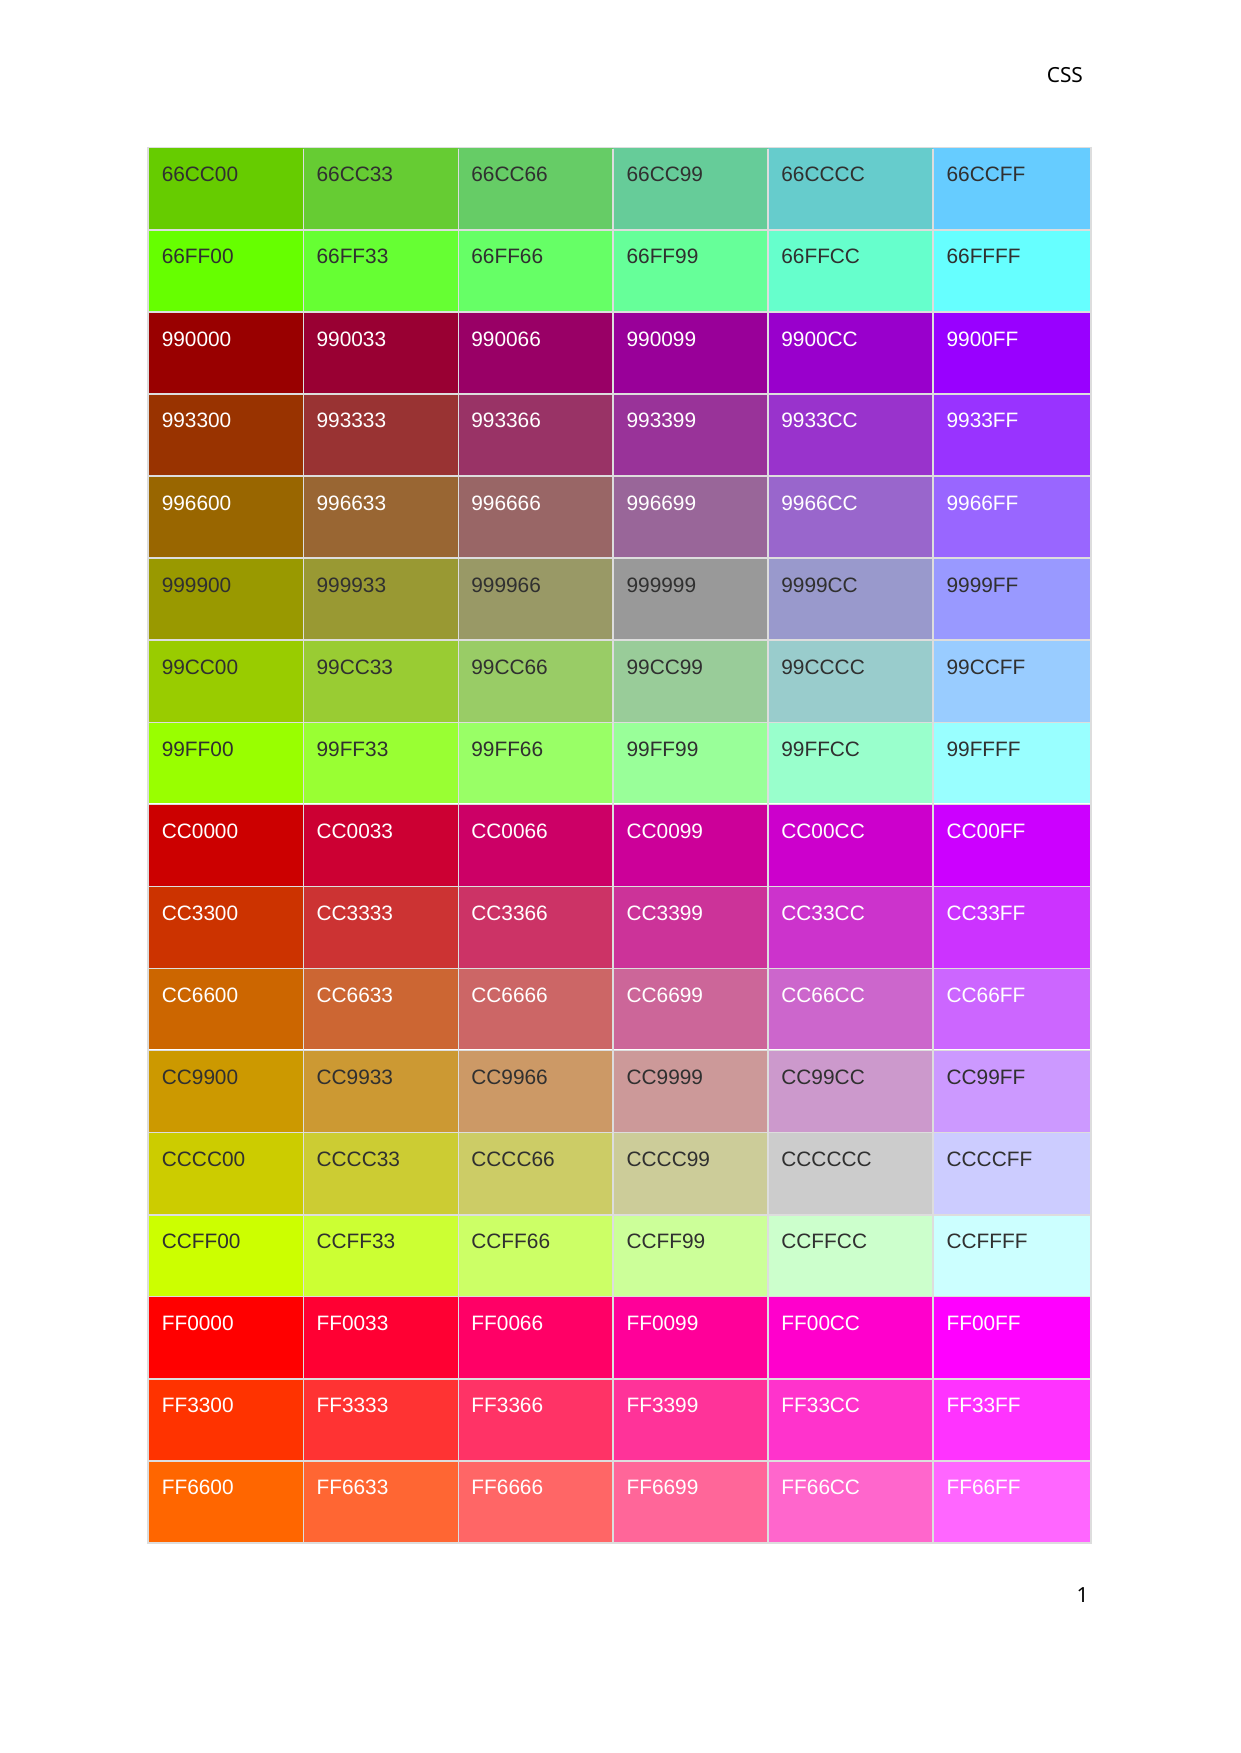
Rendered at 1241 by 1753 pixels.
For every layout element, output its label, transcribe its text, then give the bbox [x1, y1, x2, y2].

table_cell CC9933 [304, 1051, 458, 1132]
table_cell FF6699 [614, 1462, 767, 1542]
table_cell CCCC00 [149, 1133, 303, 1214]
table_header 66CC99 [614, 148, 768, 229]
table_cell CC6600 [149, 969, 303, 1049]
table_cell CC0066 [459, 805, 612, 886]
table_cell 9933FF [934, 395, 1090, 475]
table_cell 993399 [614, 395, 767, 475]
table_cell 993366 [459, 395, 612, 475]
table_cell 99CC99 [614, 641, 767, 722]
table_cell CCCCFF [934, 1133, 1090, 1214]
table_cell CC3366 [459, 887, 612, 968]
table_cell CC33CC [769, 887, 932, 968]
table_cell FF33CC [769, 1380, 932, 1460]
table_cell CCCCCC [769, 1133, 932, 1214]
table_cell FF3300 [149, 1380, 303, 1460]
table_cell CC9900 [149, 1051, 303, 1132]
table_cell FF00FF [934, 1297, 1090, 1378]
table_cell CCFF66 [459, 1216, 612, 1296]
table_cell 66FFCC [769, 231, 932, 311]
table_cell CCFF00 [149, 1216, 303, 1296]
table_cell CC3300 [149, 887, 303, 968]
table_cell CCFFFF [934, 1216, 1090, 1296]
table_cell 66FF00 [149, 231, 303, 311]
table_cell CCCC66 [459, 1133, 612, 1214]
table_cell FF66FF [934, 1462, 1090, 1542]
table_cell 990033 [304, 313, 458, 393]
table_header 66CC66 [459, 148, 613, 229]
table_cell 99FF00 [149, 723, 303, 803]
table_cell CC0000 [149, 805, 303, 886]
table_cell 990000 [149, 313, 303, 393]
table_cell 99FF33 [304, 723, 458, 803]
table_cell FF66CC [769, 1462, 932, 1542]
table_cell CC99CC [769, 1051, 932, 1132]
table_cell CC0099 [614, 805, 767, 886]
table_cell 999999 [614, 559, 767, 639]
table_cell 993300 [149, 395, 303, 475]
table_cell 99FF99 [614, 723, 767, 803]
table_cell CC3333 [304, 887, 458, 968]
table_cell CC3399 [614, 887, 767, 968]
table_cell 999900 [149, 559, 303, 639]
table_cell CCCC33 [304, 1133, 458, 1214]
table_cell CC6666 [459, 969, 612, 1049]
table_cell 9933CC [769, 395, 932, 475]
table_cell 990066 [459, 313, 612, 393]
table_cell FF00CC [769, 1297, 932, 1378]
table_cell FF6633 [304, 1462, 458, 1542]
table_cell FF3366 [459, 1380, 612, 1460]
table_cell CC6633 [304, 969, 458, 1049]
table_cell 99CC00 [149, 641, 303, 722]
table_header 66CC00 [149, 148, 303, 229]
table_cell CCFF99 [614, 1216, 767, 1296]
table_cell FF3399 [614, 1380, 767, 1460]
table_cell FF0033 [304, 1297, 458, 1378]
table_cell 99CC33 [304, 641, 458, 722]
table_cell CC6699 [614, 969, 767, 1049]
table_cell 99CCCC [769, 641, 932, 722]
table_cell CCFF33 [304, 1216, 458, 1296]
table_cell CCCC99 [614, 1133, 767, 1214]
table_cell FF3333 [304, 1380, 458, 1460]
table_cell CCFFCC [769, 1216, 932, 1296]
table_cell 99FFCC [769, 723, 932, 803]
table_cell CC00CC [769, 805, 932, 886]
table_cell CC33FF [934, 887, 1090, 968]
table_cell FF0066 [459, 1297, 612, 1378]
table_cell CC9966 [459, 1051, 612, 1132]
table_cell 66FFFF [934, 231, 1090, 311]
table_cell 66FF99 [614, 231, 767, 311]
table_header 66CC33 [304, 148, 458, 229]
table_cell FF6600 [149, 1462, 303, 1542]
table_cell 99CCFF [934, 641, 1090, 722]
table_header 66CCFF [934, 148, 1090, 229]
table_cell CC99FF [934, 1051, 1090, 1132]
table_cell CC9999 [614, 1051, 767, 1132]
table_cell 66FF66 [459, 231, 612, 311]
table_cell 996633 [304, 477, 458, 557]
table_cell 999966 [459, 559, 612, 639]
table_cell 9999CC [769, 559, 932, 639]
table_cell CC00FF [934, 805, 1090, 886]
table_cell CC0033 [304, 805, 458, 886]
table_cell 996600 [149, 477, 303, 557]
table_cell CC66FF [934, 969, 1090, 1049]
table_cell 9999FF [934, 559, 1090, 639]
table_cell 9966CC [769, 477, 932, 557]
table_cell 66FF33 [304, 231, 458, 311]
table_cell 993333 [304, 395, 458, 475]
table_cell 99FFFF [934, 723, 1090, 803]
table_cell 99FF66 [459, 723, 612, 803]
table_cell 999933 [304, 559, 458, 639]
table_cell FF33FF [934, 1380, 1090, 1460]
table_cell 9900CC [769, 313, 932, 393]
table_cell 996699 [614, 477, 767, 557]
table_cell 996666 [459, 477, 612, 557]
table_header 66CCCC [769, 148, 933, 229]
table_cell 9966FF [934, 477, 1090, 557]
table_cell FF0000 [149, 1297, 303, 1378]
table_cell FF6666 [459, 1462, 612, 1542]
table_cell FF0099 [614, 1297, 767, 1378]
table_cell 990099 [614, 313, 767, 393]
table_cell 9900FF [934, 313, 1090, 393]
table_cell CC66CC [769, 969, 932, 1049]
table_cell 99CC66 [459, 641, 612, 722]
